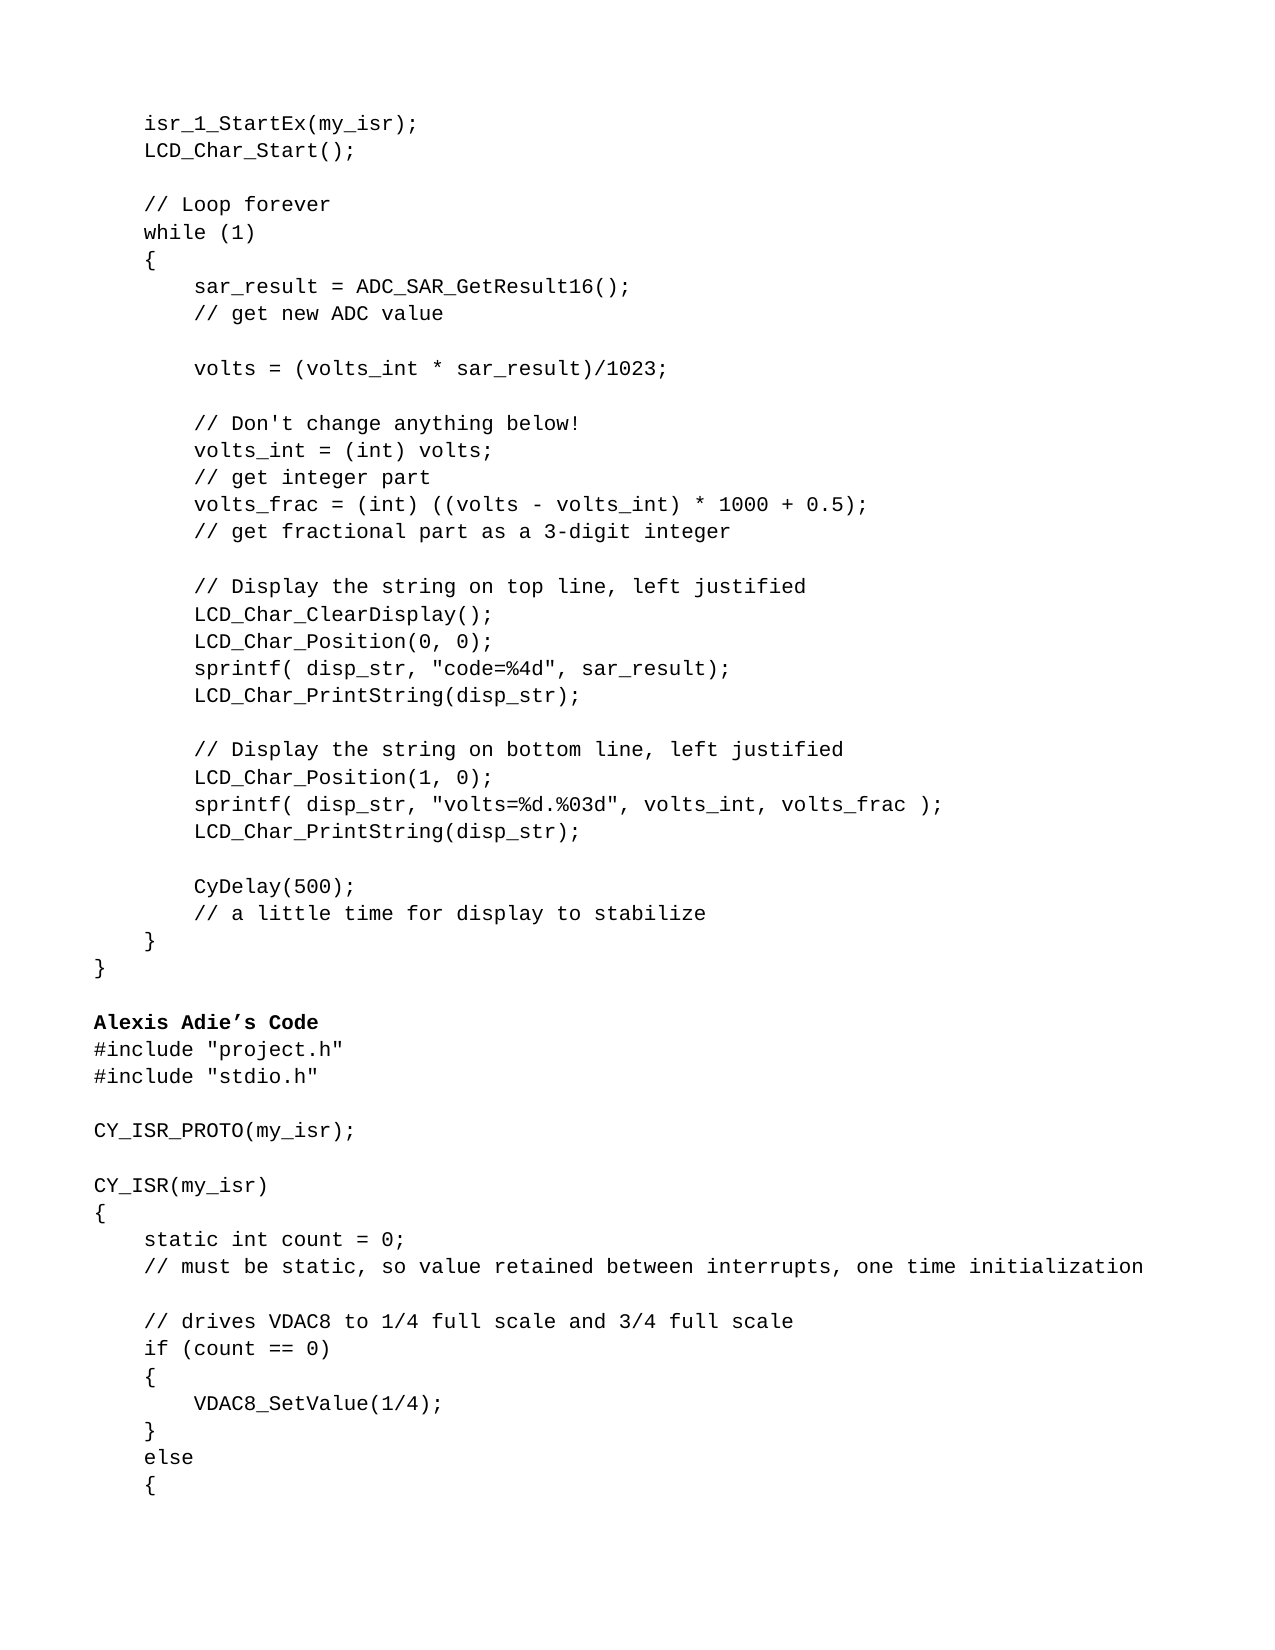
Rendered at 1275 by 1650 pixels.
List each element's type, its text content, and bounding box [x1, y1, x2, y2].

text { [94, 1202, 1182, 1226]
text sprintf( disp_str, "volts=%d.%03d", volts_int, volts_frac ); [94, 794, 1182, 817]
text // get integer part [94, 467, 1182, 491]
text while (1) [94, 222, 1182, 245]
text #include "stdio.h" [94, 1066, 1182, 1090]
text CY_ISR(my_isr) [94, 1175, 1182, 1198]
text LCD_Char_ClearDisplay(); [94, 603, 1182, 627]
text volts_int = (int) volts; [94, 440, 1182, 464]
text LCD_Char_Start(); [94, 140, 1182, 163]
text static int count = 0; [94, 1229, 1182, 1253]
text } [94, 930, 1182, 954]
text Alexis Adie’s Code [94, 1012, 1182, 1035]
text { [94, 1474, 1182, 1498]
text sar_result = ADC_SAR_GetResult16(); [94, 276, 1182, 300]
text CyDelay(500); [94, 876, 1182, 899]
text { [94, 249, 1182, 272]
text volts_frac = (int) ((volts - volts_int) * 1000 + 0.5); [94, 494, 1182, 518]
text #include "project.h" [94, 1039, 1182, 1063]
text VDAC8_SetValue(1/4); [94, 1393, 1182, 1416]
text else [94, 1447, 1182, 1471]
text // get fractional part as a 3-digit integer [94, 522, 1182, 545]
text { [94, 1366, 1182, 1389]
text isr_1_StartEx(my_isr); [94, 112, 1182, 136]
text LCD_Char_Position(0, 0); [94, 631, 1182, 654]
text LCD_Char_Position(1, 0); [94, 767, 1182, 790]
text // Display the string on top line, left justified [94, 576, 1182, 600]
text LCD_Char_PrintString(disp_str); [94, 685, 1182, 709]
text // a little time for display to stabilize [169, 903, 1182, 927]
text // get new ADC value [94, 303, 1182, 327]
text // must be static, so value retained between interrupts, one time initialization [94, 1256, 1182, 1280]
text // Don't change anything below! [94, 413, 1182, 436]
text // Loop forever [94, 194, 1182, 218]
text // drives VDAC8 to 1/4 full scale and 3/4 full scale [94, 1311, 1182, 1335]
text } [94, 957, 1182, 981]
text if (count == 0) [94, 1338, 1182, 1362]
text // Display the string on bottom line, left justified [94, 739, 1182, 763]
text volts = (volts_int * sar_result)/1023; [94, 358, 1182, 382]
text LCD_Char_PrintString(disp_str); [94, 821, 1182, 845]
text } [94, 1420, 1182, 1444]
text CY_ISR_PROTO(my_isr); [94, 1121, 1182, 1144]
text sprintf( disp_str, "code=%4d", sar_result); [94, 658, 1182, 682]
